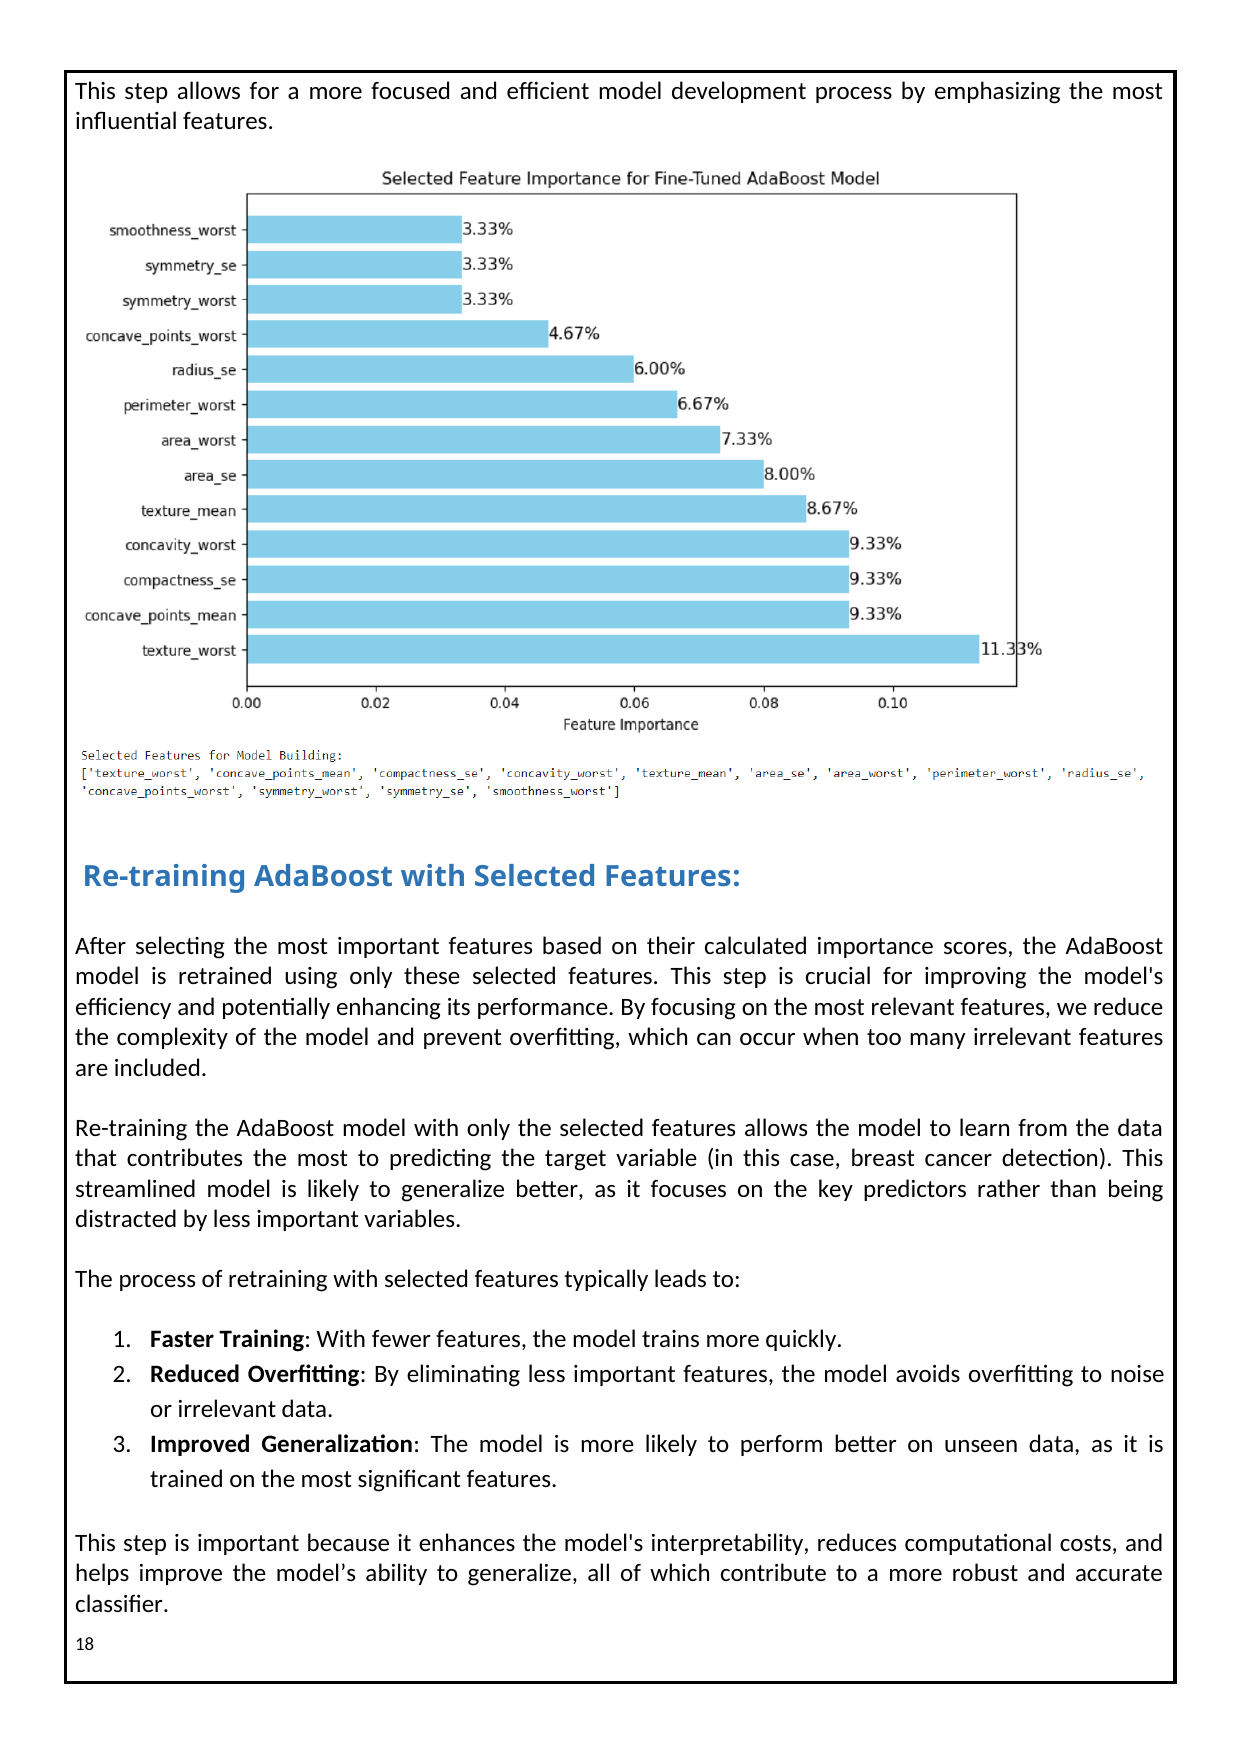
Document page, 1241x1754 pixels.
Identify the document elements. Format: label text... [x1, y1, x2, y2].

text This step is important because it enhances the model's interpretability, reduces computational costs, and helps improve the model’s ability to generalize, all of which contribute to a more robust and accurate classifier. [75, 1527, 1165, 1618]
text This step allows for a more focused and efficient model development process by emphasizing the most influential features. [75, 75, 1165, 136]
text After selecting the most important features based on their calculated importance scores, the AdaBoost model is retrained using only these selected features. This step is crucial for improving the model's efficiency and potentially enhancing its performance. By focusing on the most relevant features, we reduce the complexity of the model and prevent overfitting, which can occur when too many irrelevant features are included. [75, 930, 1165, 1083]
picture [75, 165, 1164, 806]
list Faster Training: With fewer features, the model trains more quickly. [112, 1323, 1165, 1353]
text Re-training the AdaBoost model with only the selected features allows the model to learn from the data that contributes the most to predicting the target variable (in this case, breast cancer detection). This streamlined model is likely to generalize better, as it focuses on the key predictors rather than being distracted by less important variables. [75, 1112, 1165, 1234]
list Reduced Overfitting: By eliminating less important features, the model avoids overfitting to noise or irrelevant data. [112, 1358, 1165, 1423]
list Improved Generalization: The model is more likely to perform better on unseen data, as it is trained on the most significant features. [112, 1428, 1165, 1493]
text The process of retraining with selected features typically leads to: [75, 1263, 1165, 1293]
subtitle Re-training AdaBoost with Selected Features: [75, 855, 1165, 895]
